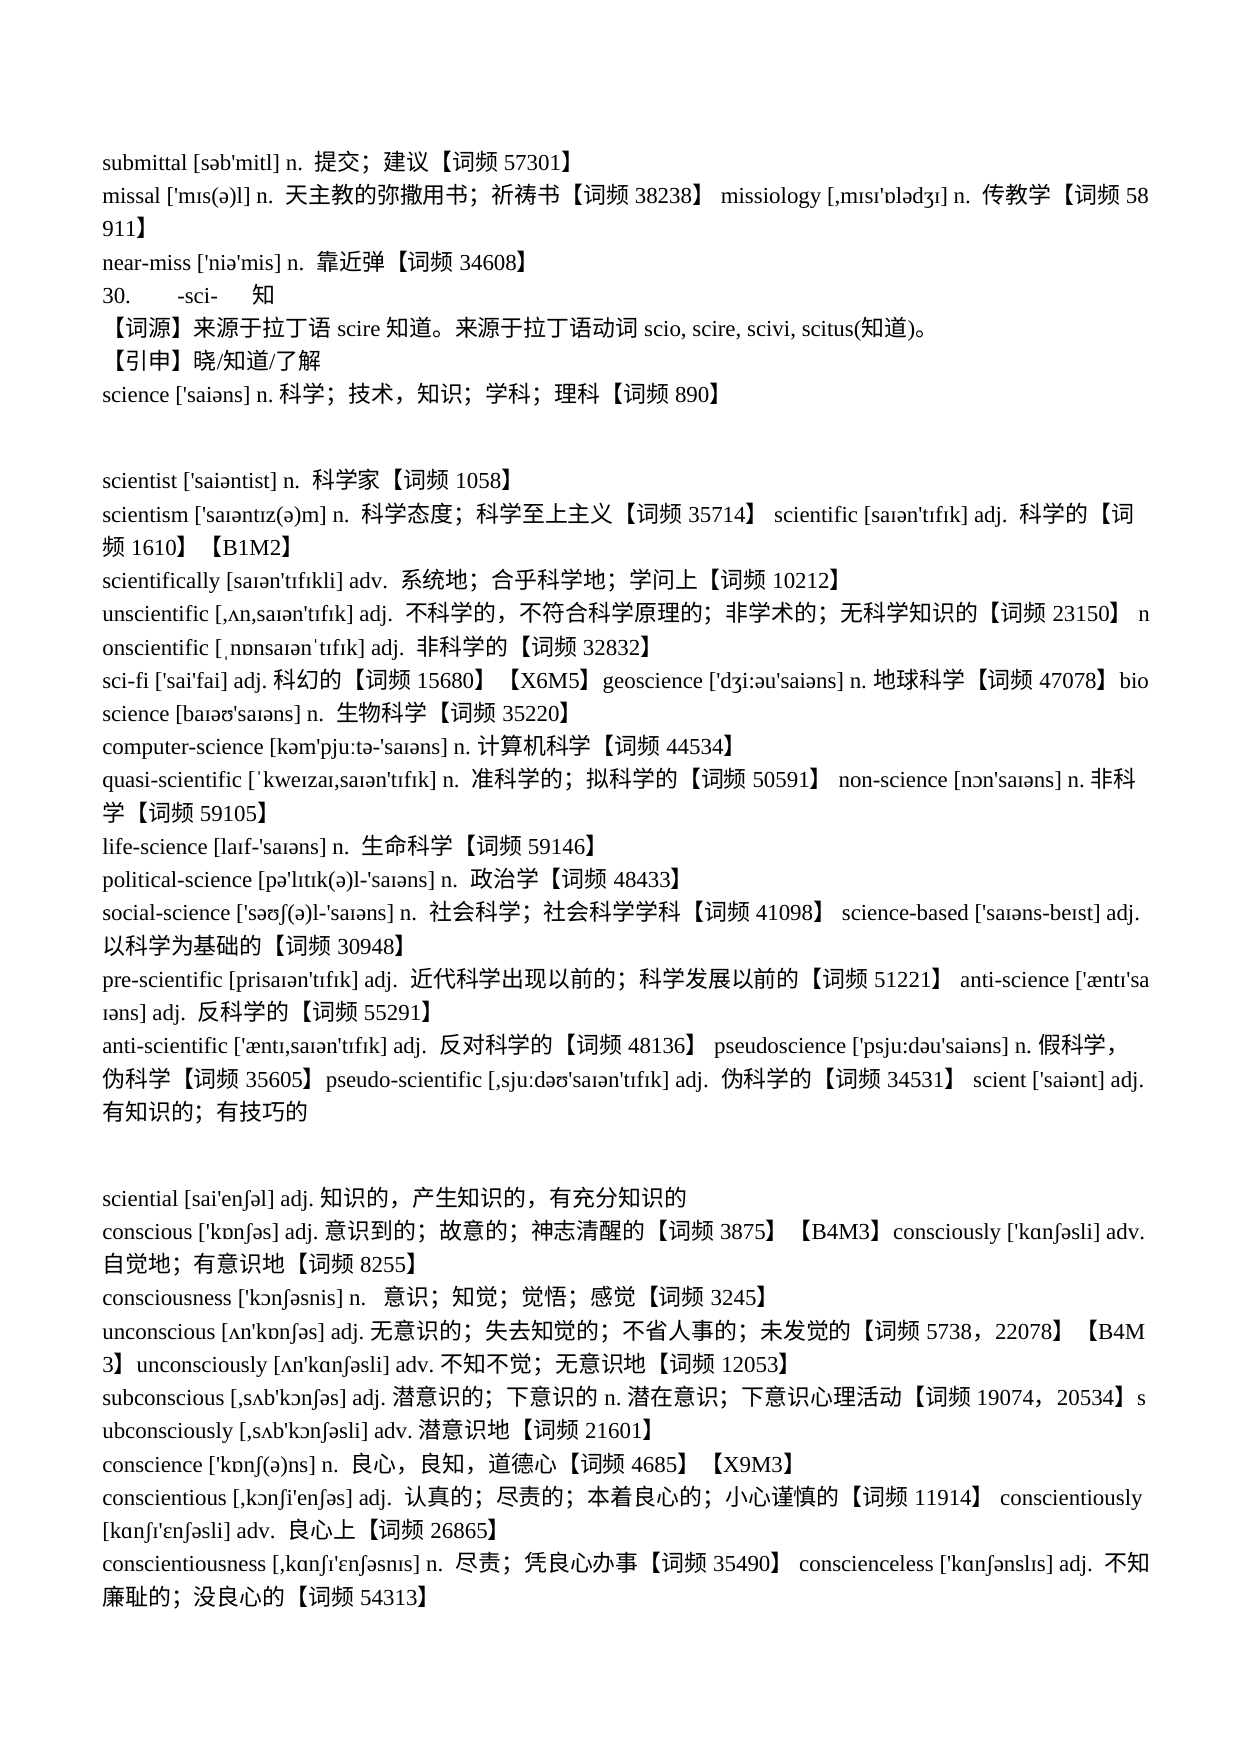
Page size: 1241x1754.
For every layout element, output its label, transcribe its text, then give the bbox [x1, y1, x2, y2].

text conscientiousness [,kɑnʃɪ'ɛnʃəsnɪs] n. 尽责；凭良心办事【词频 35490】 conscienceless ['kɑnʃənslɪs] adj. 不知廉耻的；没良心的【词频 54313】 [102, 1545, 1151, 1612]
text political-science [pə'lɪtɪk(ə)l-'saɪəns] n. 政治学【词频 48433】 [102, 861, 1151, 894]
text 【词源】来源于拉丁语 scire 知道。来源于拉丁语动词 scio, scire, scivi, scitus(知道)。 [102, 310, 1151, 343]
text computer-science [kəm'pjuːtə-'saɪəns] n. 计算机科学【词频 44534】 [102, 728, 1151, 761]
text scientism ['saɪəntɪz(ə)m] n. 科学态度；科学至上主义【词频 35714】 scientific [saɪən'tɪfɪk] adj. 科学的【词频 1610】【B1M2】 [102, 496, 1151, 562]
text conscientious [,kɔnʃi'enʃəs] adj. 认真的；尽责的；本着良心的；小心谨慎的【词频 11914】 conscientiously [kɑnʃɪ'ɛnʃəsli] adv. 良心上【词频 26865】 [102, 1479, 1151, 1545]
text science ['saiəns] n. 科学；技术，知识；学科；理科【词频 890】 [102, 376, 1151, 409]
text sci-fi ['sai'fai] adj. 科幻的【词频 15680】【X6M5】geoscience ['dʒi:əu'saiəns] n. 地球科学【词频 47078】bioscience [baɪəʊ'saɪəns] n. 生物科学【词频 35220】 [102, 662, 1151, 728]
text missal ['mɪs(ə)l] n. 天主教的弥撒用书；祈祷书【词频 38238】 missiology [,mɪsɪ'ɒlədʒɪ] n. 传教学【词频 58911】 [102, 177, 1151, 243]
text quasi-scientific [ˈkweɪzaɪ,saɪən'tɪfɪk] n. 准科学的；拟科学的【词频 50591】 non-science [nɔn'saɪəns] n. 非科学【词频 59105】 [102, 761, 1151, 828]
text pre-scientific [prisaɪən'tɪfɪk] adj. 近代科学出现以前的；科学发展以前的【词频 51221】 anti-science ['æntɪ'saɪəns] adj. 反科学的【词频 55291】 [102, 961, 1151, 1027]
text conscience ['kɒnʃ(ə)ns] n. 良心，良知，道德心【词频 4685】【X9M3】 [102, 1445, 1151, 1479]
text near-miss ['niə'mis] n. 靠近弹【词频 34608】 [102, 243, 1151, 277]
text conscious ['kɒnʃəs] adj. 意识到的；故意的；神志清醒的【词频 3875】【B4M3】consciously ['kɑnʃəsli] adv. 自觉地；有意识地【词频 8255】 [102, 1213, 1151, 1279]
text consciousness ['kɔnʃəsnis] n. 意识；知觉；觉悟；感觉【词频 3245】 [102, 1279, 1151, 1312]
text anti-scientific ['æntɪ,saɪən'tɪfɪk] adj. 反对科学的【词频 48136】 pseudoscience ['psju:dəu'saiəns] n. 假科学，伪科学【词频 35605】pseudo-scientific [,sjuːdəʊ'saɪən'tɪfɪk] adj. 伪科学的【词频 34531】 scient ['saiənt] adj. 有知识的；有技巧的 [102, 1027, 1151, 1127]
text life-science [laɪf-'saɪəns] n. 生命科学【词频 59146】 [102, 828, 1151, 861]
text subconscious [,sʌb'kɔnʃəs] adj. 潜意识的；下意识的 n. 潜在意识；下意识心理活动【词频 19074，20534】subconsciously [,sʌb'kɔnʃəsli] adv. 潜意识地【词频 21601】 [102, 1379, 1151, 1445]
text 【引申】晓/知道/了解 [102, 343, 1151, 376]
text scientifically [saɪən'tɪfɪkli] adv. 系统地；合乎科学地；学问上【词频 10212】 [102, 562, 1151, 595]
text unscientific [,ʌn,saɪən'tɪfɪk] adj. 不科学的，不符合科学原理的；非学术的；无科学知识的【词频 23150】 nonscientific [ˌnɒnsaɪənˈtɪfɪk] adj. 非科学的【词频 32832】 [102, 595, 1151, 662]
text unconscious [ʌn'kɒnʃəs] adj. 无意识的；失去知觉的；不省人事的；未发觉的【词频 5738，22078】【B4M3】unconsciously [ʌn'kɑnʃəsli] adv. 不知不觉；无意识地【词频 12053】 [102, 1312, 1151, 1379]
text social-science ['səʊʃ(ə)l-'saɪəns] n. 社会科学；社会科学学科【词频 41098】 science-based ['saɪəns-beɪst] adj. 以科学为基础的【词频 30948】 [102, 894, 1151, 961]
text submittal [səb'mitl] n. 提交；建议【词频 57301】 [102, 144, 1151, 177]
text scientist ['saiəntist] n. 科学家【词频 1058】 [102, 462, 1151, 496]
text 30. -sci- 知 [102, 277, 1151, 310]
text sciential [sai'enʃəl] adj. 知识的，产生知识的，有充分知识的 [102, 1179, 1151, 1213]
